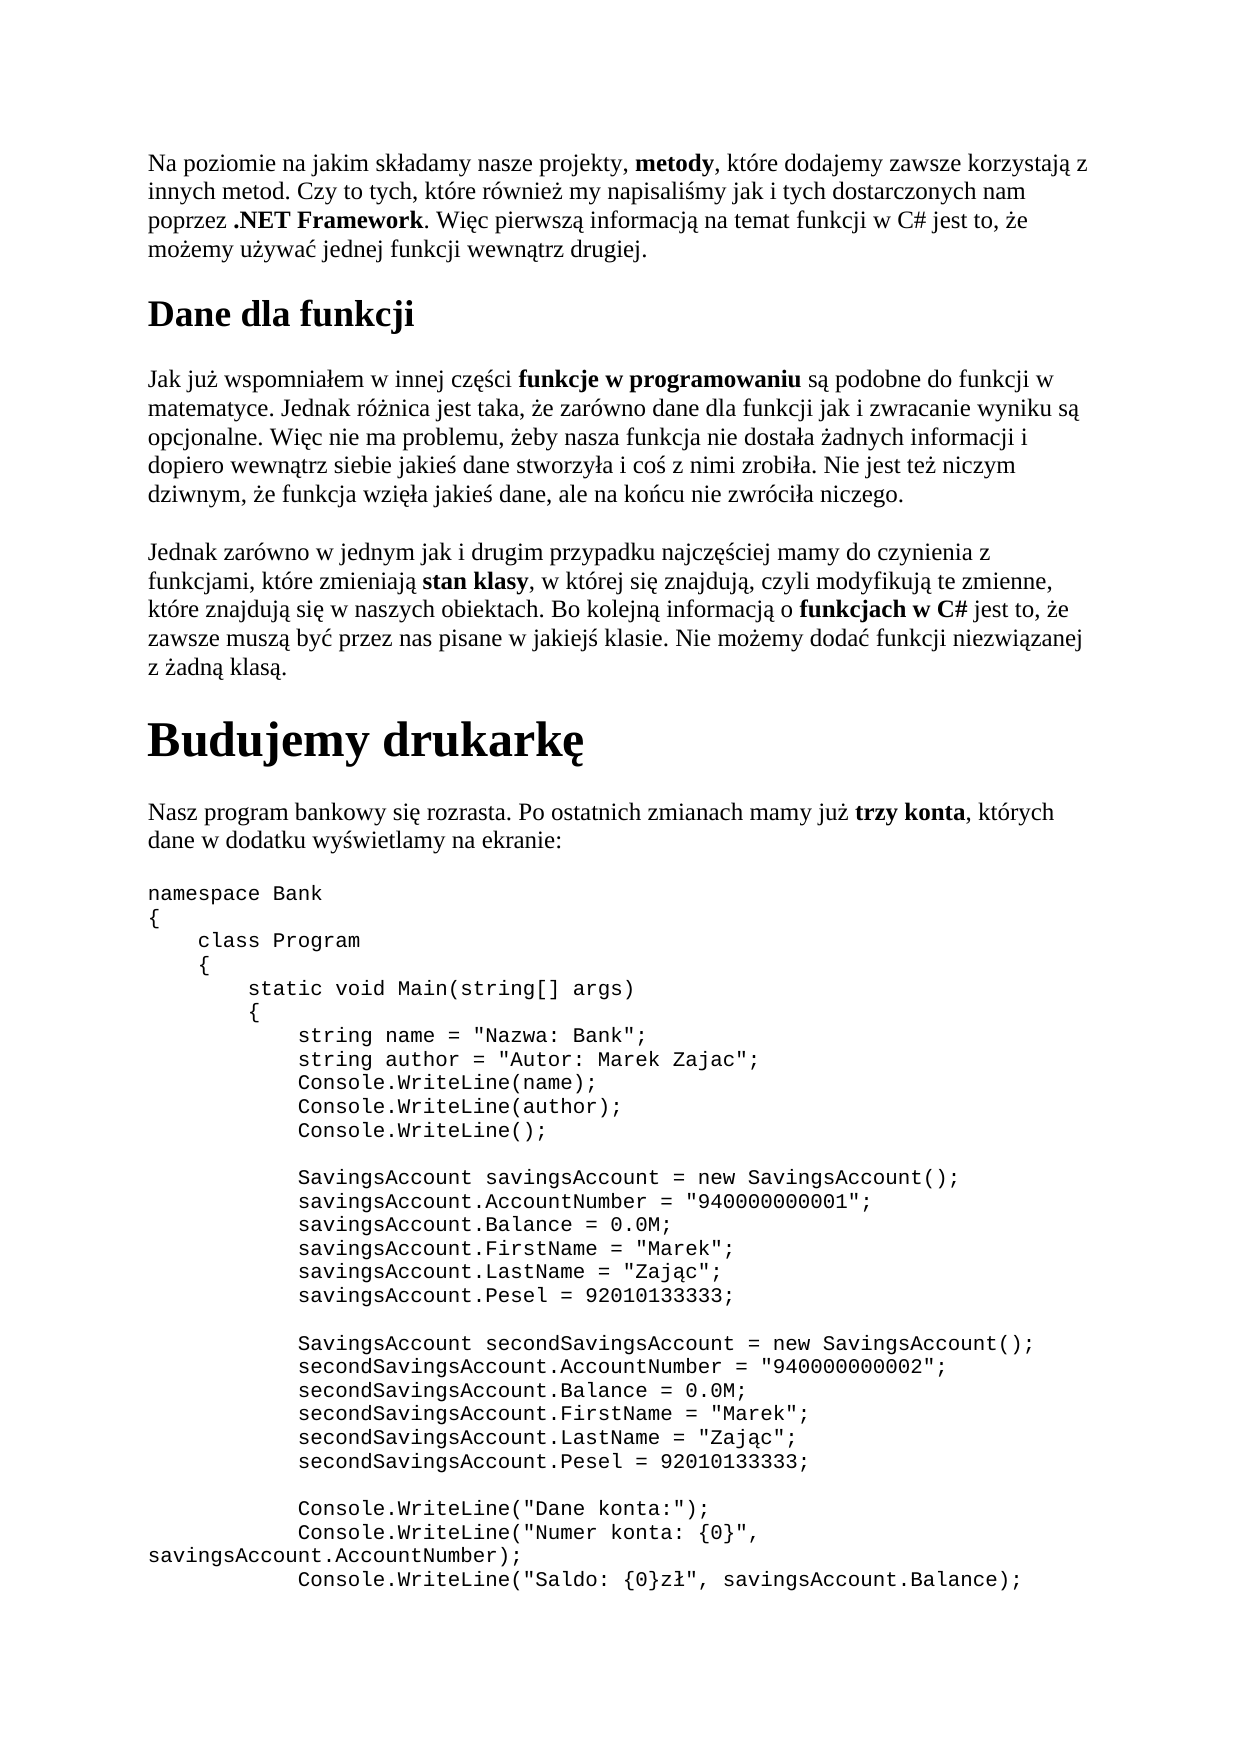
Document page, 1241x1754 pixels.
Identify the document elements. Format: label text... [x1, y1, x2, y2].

text savingsAccount.Balance = 0.0M; [148, 1214, 1093, 1238]
text Console.WriteLine("Dane konta:"); [148, 1498, 1093, 1522]
subtitle Dane dla funkcji [148, 292, 1093, 335]
text Jednak zarówno w jednym jak i drugim przypadku najczęściej mamy do czynienia z funkcjami, które zmieniają stan klasy, w której się znajdują, czyli modyfikują te zmienne, które znajdują się w naszych obiektach. Bo kolejną informacją o funkcjach w C# jest to, że zawsze muszą być przez nas pisane w jakiejś klasie. Nie możemy dodać funkcji niezwiązanej z żadną klasą. [148, 537, 1093, 681]
text secondSavingsAccount.FirstName = "Marek"; [148, 1403, 1093, 1427]
text Console.WriteLine(author); [148, 1096, 1093, 1120]
text Console.WriteLine("Numer konta: {0}", savingsAccount.AccountNumber); [148, 1522, 1093, 1569]
text SavingsAccount secondSavingsAccount = new SavingsAccount(); [148, 1332, 1093, 1356]
text Na poziomie na jakim składamy nasze projekty, metody, które dodajemy zawsze korzystają z innych metod. Czy to tych, które również my napisaliśmy jak i tych dostarczonych nam poprzez .NET Framework. Więc pierwszą informacją na temat funkcji w C# jest to, że możemy używać jednej funkcji wewnątrz drugiej. [148, 148, 1093, 263]
subtitle Budujemy drukarkę [148, 710, 1093, 767]
text { [148, 1001, 1093, 1025]
text { [148, 907, 1093, 931]
text secondSavingsAccount.AccountNumber = "940000000002"; [148, 1356, 1093, 1380]
text secondSavingsAccount.Balance = 0.0M; [148, 1380, 1093, 1403]
text class Program [148, 931, 1093, 954]
text string author = "Autor: Marek Zajac"; [148, 1049, 1093, 1072]
text static void Main(string[] args) [148, 978, 1093, 1001]
text secondSavingsAccount.LastName = "Zając"; [148, 1427, 1093, 1451]
text savingsAccount.Pesel = 92010133333; [148, 1285, 1093, 1309]
text string name = "Nazwa: Bank"; [148, 1025, 1093, 1049]
text Jak już wspomniałem w innej części funkcje w programowaniu są podobne do funkcji w matematyce. Jednak różnica jest taka, że zarówno dane dla funkcji jak i zwracanie wyniku są opcjonalne. Więc nie ma problemu, żeby nasza funkcja nie dostała żadnych informacji i dopiero wewnątrz siebie jakieś dane stworzyła i coś z nimi zrobiła. Nie jest też niczym dziwnym, że funkcja wzięła jakieś dane, ale na końcu nie zwróciła niczego. [148, 364, 1093, 508]
text savingsAccount.LastName = "Zając"; [148, 1262, 1093, 1285]
text Console.WriteLine("Saldo: {0}zł", savingsAccount.Balance); [148, 1569, 1093, 1593]
text SavingsAccount savingsAccount = new SavingsAccount(); [148, 1167, 1093, 1191]
text savingsAccount.AccountNumber = "940000000001"; [148, 1191, 1093, 1214]
text secondSavingsAccount.Pesel = 92010133333; [148, 1451, 1093, 1474]
text Console.WriteLine(name); [148, 1072, 1093, 1096]
text { [148, 954, 1093, 978]
text Nasz program bankowy się rozrasta. Po ostatnich zmianach mamy już trzy konta, których dane w dodatku wyświetlamy na ekranie: [148, 797, 1093, 854]
text Console.WriteLine(); [148, 1120, 1093, 1143]
text savingsAccount.FirstName = "Marek"; [148, 1238, 1093, 1262]
text namespace Bank [148, 883, 1093, 907]
